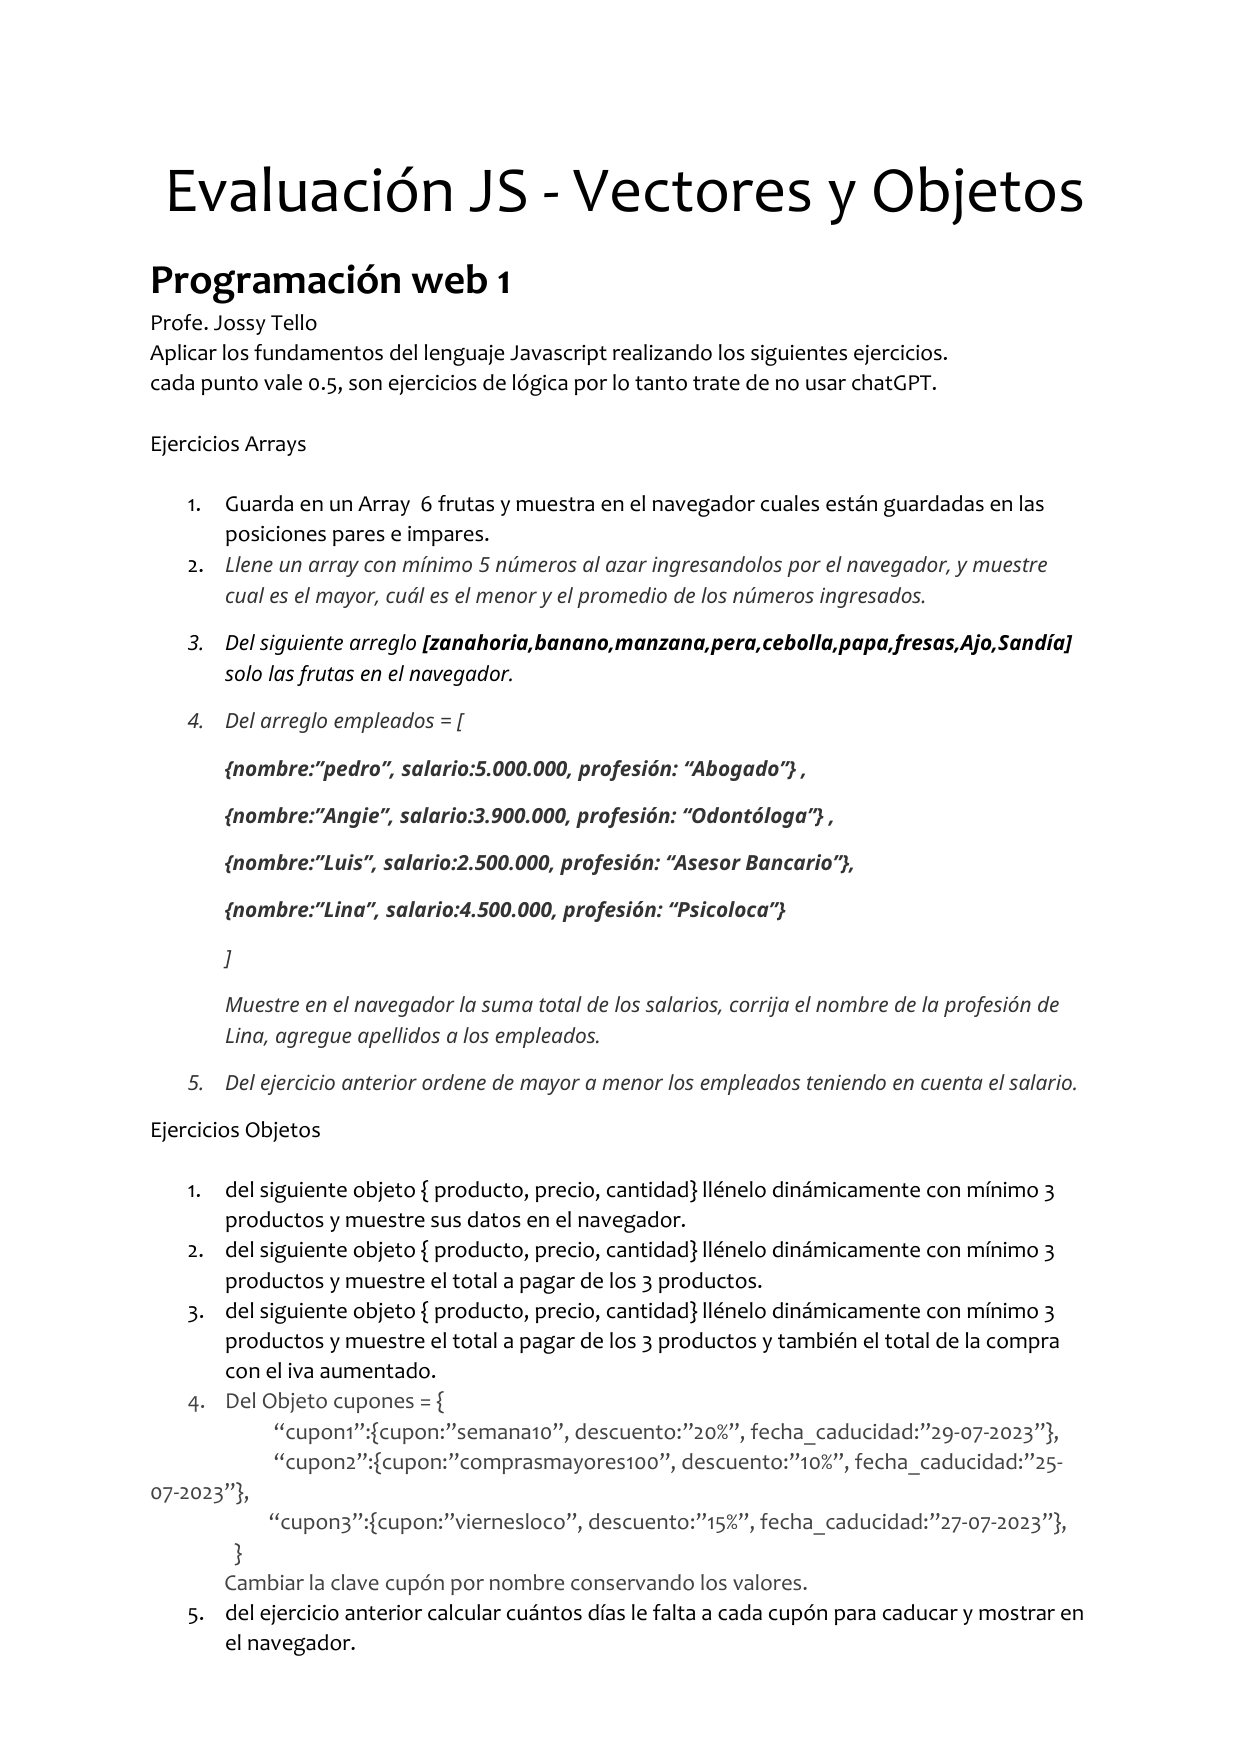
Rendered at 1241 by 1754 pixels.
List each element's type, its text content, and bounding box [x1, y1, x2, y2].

text {nombre:”Angie”, salario:3.900.000, profesión: “Odontóloga”} , [225, 801, 1090, 829]
text Evaluación JS - Vectores y Objetos [150, 150, 1090, 229]
list del siguiente objeto { producto, precio, cantidad} llénelo dinámicamente con mínimo 3 productos y muestre el total a pagar de los 3 productos y también el total de la compra con el iva aumentado. [187, 1297, 1090, 1385]
list Del ejercicio anterior ordene de mayor a menor los empleados teniendo en cuenta el salario. [187, 1068, 1090, 1097]
list Guarda en un Array 6 frutas y muestra en el navegador cuales están guardadas en las posiciones pares e impares. [187, 490, 1090, 548]
text } [150, 1538, 1090, 1566]
text {nombre:”Lina”, salario:4.500.000, profesión: “Psicoloca”} [225, 896, 1090, 924]
text {nombre:”pedro”, salario:5.000.000, profesión: “Abogado”} , [225, 754, 1090, 782]
list del siguiente objeto { producto, precio, cantidad} llénelo dinámicamente con mínimo 3 productos y muestre sus datos en el navegador. [187, 1176, 1090, 1234]
list del siguiente objeto { producto, precio, cantidad} llénelo dinámicamente con mínimo 3 productos y muestre el total a pagar de los 3 productos. [187, 1236, 1090, 1294]
list del ejercicio anterior calcular cuántos días le falta a cada cupón para caducar y mostrar en el navegador. [187, 1599, 1090, 1657]
text Programación web 1 [150, 254, 1090, 305]
list Del arreglo empleados = [ [187, 706, 1090, 735]
text “cupon2”:{cupon:”comprasmayores100”, descuento:”10%”, fecha_caducidad:”25-07-2023”}, [150, 1448, 1090, 1506]
text {nombre:”Luis”, salario:2.500.000, profesión: “Asesor Bancario”}, [225, 848, 1090, 877]
text “cupon3”:{cupon:”viernesloco”, descuento:”15%”, fecha_caducidad:”27-07-2023”}, [150, 1508, 1090, 1536]
text Ejercicios Objetos [150, 1115, 1090, 1143]
text cada punto vale 0.5, son ejercicios de lógica por lo tanto trate de no usar chatGPT. [150, 369, 1090, 397]
list Del Objeto cupones = { [187, 1387, 1090, 1415]
text ] [225, 943, 1090, 971]
list Del siguiente arreglo [zanahoria,banano,manzana,pera,cebolla,papa,fresas,Ajo,Sandía] solo las frutas en el navegador. [187, 628, 1090, 688]
text Cambiar la clave cupón por nombre conservando los valores. [150, 1568, 1090, 1597]
text Muestre en el navegador la suma total de los salarios, corrija el nombre de la profesión de Lina, agregue apellidos a los empleados. [225, 990, 1090, 1049]
text Aplicar los fundamentos del lenguaje Javascript realizando los siguientes ejercicios. [150, 339, 1090, 367]
text “cupon1”:{cupon:”semana10”, descuento:”20%”, fecha_caducidad:”29-07-2023”}, [150, 1417, 1090, 1446]
list Llene un array con mínimo 5 números al azar ingresandolos por el navegador, y muestre cual es el mayor, cuál es el menor y el promedio de los números ingresados. [187, 550, 1090, 610]
text Profe. Jossy Tello [150, 309, 1090, 337]
text Ejercicios Arrays [150, 429, 1090, 458]
